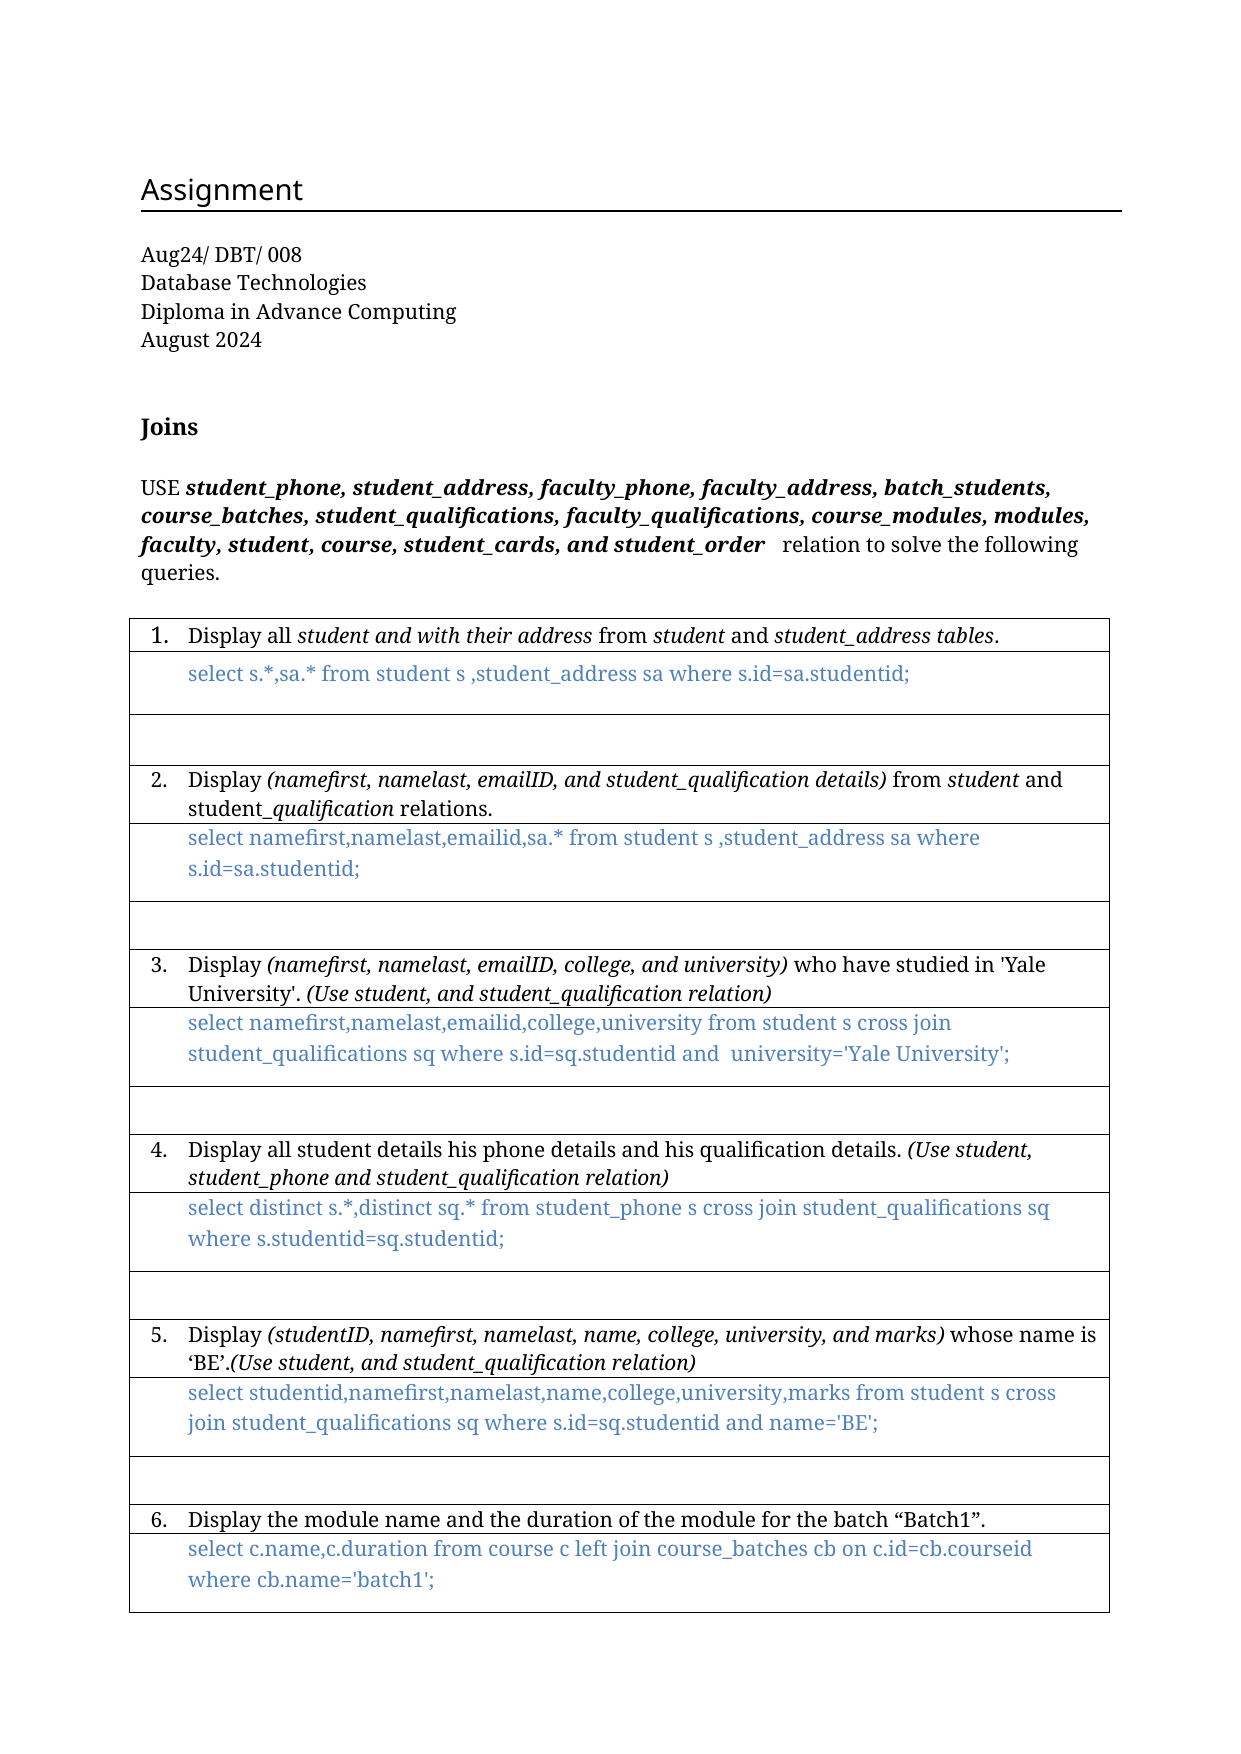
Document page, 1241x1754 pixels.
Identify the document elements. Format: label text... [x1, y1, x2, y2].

text Database Technologies [141, 268, 1122, 297]
table_cell select c.name,c.duration from course c left join course_batches cb on c.id=cb.courseid where cb.name='batch1'; [130, 1534, 1109, 1612]
text August 2024 [141, 325, 1122, 354]
table_cell Display (studentID, namefirst, namelast, name, college, university, and marks) whose name is ‘BE’.(Use student, and student_qualification relation) [130, 1320, 1109, 1377]
table_cell [130, 1272, 1109, 1319]
table_cell select namefirst,namelast,emailid,sa.* from student s ,student_address sa where s.id=sa.studentid; [130, 824, 1109, 901]
text Diploma in Advance Computing [141, 297, 1122, 325]
table_cell select studentid,namefirst,namelast,name,college,university,marks from student s cross join student_qualifications sq where s.id=sq.studentid and name='BE'; [130, 1378, 1109, 1456]
table_cell Display the module name and the duration of the module for the batch “Batch1”. [130, 1505, 1109, 1533]
table_cell [130, 1087, 1109, 1134]
text USE student_phone, student_address, faculty_phone, faculty_address, batch_students, course_batches, student_qualifications, faculty_qualifications, course_modules, modules, faculty, student, course, student_cards, and student_order relation to solve the following queries. [141, 473, 1122, 587]
table_cell Display (namefirst, namelast, emailID, college, and university) who have studied in 'Yale University'. (Use student, and student_qualification relation) [130, 950, 1109, 1007]
text Assignment [141, 169, 1122, 210]
text Joins [141, 411, 1122, 442]
table_cell select distinct s.*,distinct sq.* from student_phone s cross join student_qualifications sq where s.studentid=sq.studentid; [130, 1193, 1109, 1271]
table_cell [130, 902, 1109, 949]
table_cell select s.*,sa.* from student s ,student_address sa where s.id=sa.studentid; [130, 652, 1109, 713]
table_cell select namefirst,namelast,emailid,college,university from student s cross join student_qualifications sq where s.id=sq.studentid and university='Yale University'; [130, 1008, 1109, 1086]
table_cell [130, 715, 1109, 764]
text Aug24/ DBT/ 008 [141, 240, 1122, 268]
table_cell Display (namefirst, namelast, emailID, and student_qualification details) from student and student_qualification relations. [130, 766, 1109, 822]
table_header Display all student and with their address from student and student_address tables. [130, 619, 1109, 651]
table_cell Display all student details his phone details and his qualification details. (Use student, student_phone and student_qualification relation) [130, 1135, 1109, 1192]
table_cell [130, 1457, 1109, 1504]
